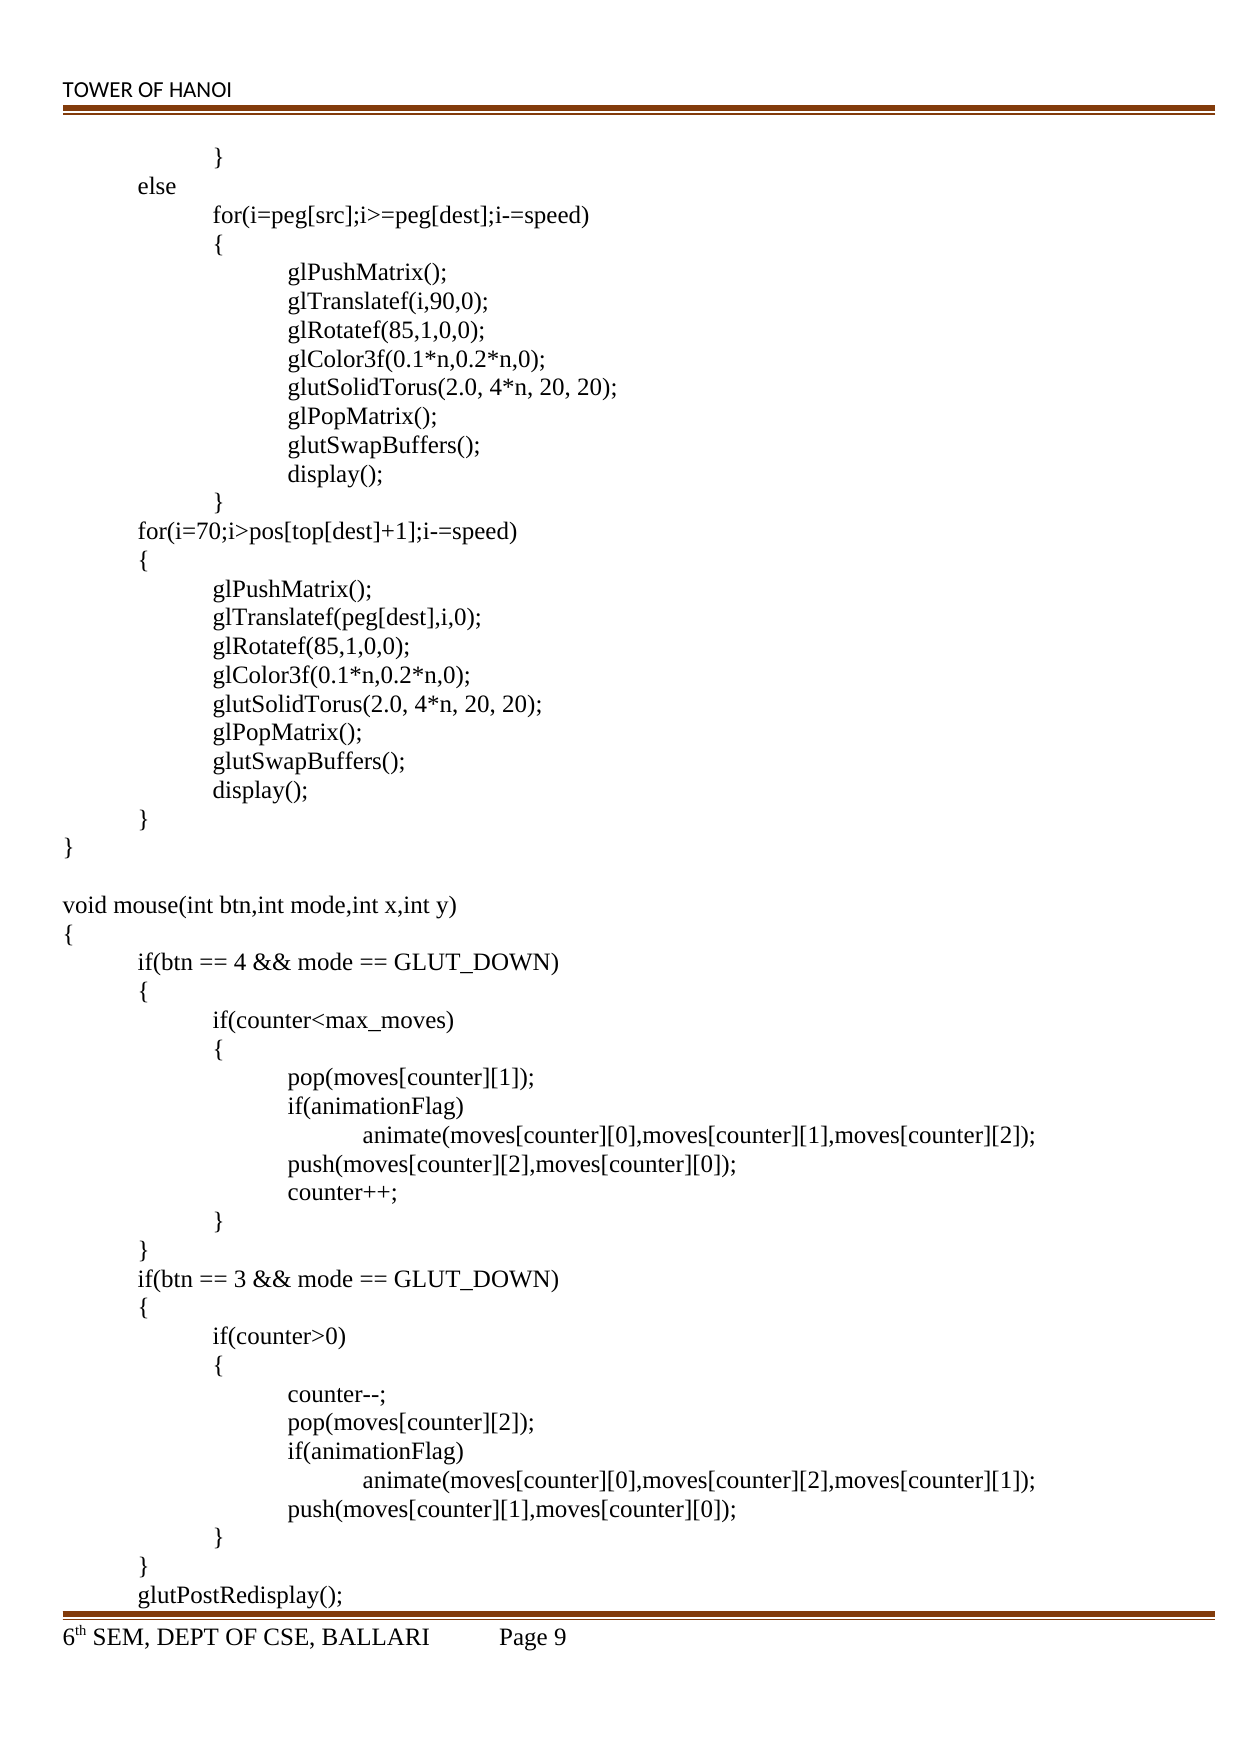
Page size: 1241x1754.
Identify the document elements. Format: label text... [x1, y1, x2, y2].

text { [62, 1034, 1215, 1062]
text glPopMatrix(); [62, 717, 1215, 746]
text glTranslatef(i,90,0); [62, 286, 1215, 315]
text push(moves[counter][1],moves[counter][0]); [62, 1494, 1215, 1522]
text void mouse(int btn,int mode,int x,int y) [62, 890, 1215, 919]
text glutSwapBuffers(); [62, 746, 1215, 775]
text pop(moves[counter][1]); [62, 1062, 1215, 1091]
text pop(moves[counter][2]); [62, 1407, 1215, 1436]
text glPushMatrix(); [62, 257, 1215, 286]
text { [62, 976, 1215, 1005]
text animate(moves[counter][0],moves[counter][2],moves[counter][1]); [62, 1465, 1215, 1494]
text counter--; [62, 1379, 1215, 1407]
text glColor3f(0.1*n,0.2*n,0); [62, 344, 1215, 372]
text glRotatef(85,1,0,0); [62, 315, 1215, 344]
text glTranslatef(peg[dest],i,0); [62, 602, 1215, 631]
text } [62, 1551, 1215, 1580]
text } [62, 487, 1215, 516]
text } [62, 142, 1215, 171]
text { [62, 1292, 1215, 1321]
text } [62, 1522, 1215, 1551]
text } [62, 1206, 1215, 1235]
text for(i=70;i>pos[top[dest]+1];i-=speed) [62, 516, 1215, 545]
text display(); [62, 775, 1215, 804]
text glPushMatrix(); [62, 574, 1215, 602]
text display(); [62, 459, 1215, 487]
text glColor3f(0.1*n,0.2*n,0); [62, 660, 1215, 689]
text { [62, 229, 1215, 257]
text } [62, 804, 1215, 832]
text } [62, 832, 1215, 861]
text } [62, 1235, 1215, 1264]
text push(moves[counter][2],moves[counter][0]); [62, 1149, 1215, 1177]
text if(animationFlag) [62, 1091, 1215, 1120]
text glutSwapBuffers(); [62, 430, 1215, 459]
text { [62, 1350, 1215, 1379]
text animate(moves[counter][0],moves[counter][1],moves[counter][2]); [62, 1120, 1215, 1149]
text glPopMatrix(); [62, 401, 1215, 430]
text if(counter<max_moves) [62, 1005, 1215, 1034]
text glutSolidTorus(2.0, 4*n, 20, 20); [62, 372, 1215, 401]
text glutSolidTorus(2.0, 4*n, 20, 20); [62, 689, 1215, 717]
text if(btn == 3 && mode == GLUT_DOWN) [62, 1264, 1215, 1292]
text for(i=peg[src];i>=peg[dest];i-=speed) [62, 200, 1215, 229]
text if(btn == 4 && mode == GLUT_DOWN) [62, 947, 1215, 976]
text glRotatef(85,1,0,0); [62, 631, 1215, 660]
text if(counter>0) [62, 1321, 1215, 1350]
text if(animationFlag) [62, 1436, 1215, 1465]
text else [62, 171, 1215, 200]
text counter++; [62, 1177, 1215, 1206]
text { [62, 545, 1215, 574]
text glutPostRedisplay(); [62, 1580, 1215, 1609]
text { [62, 919, 1215, 947]
